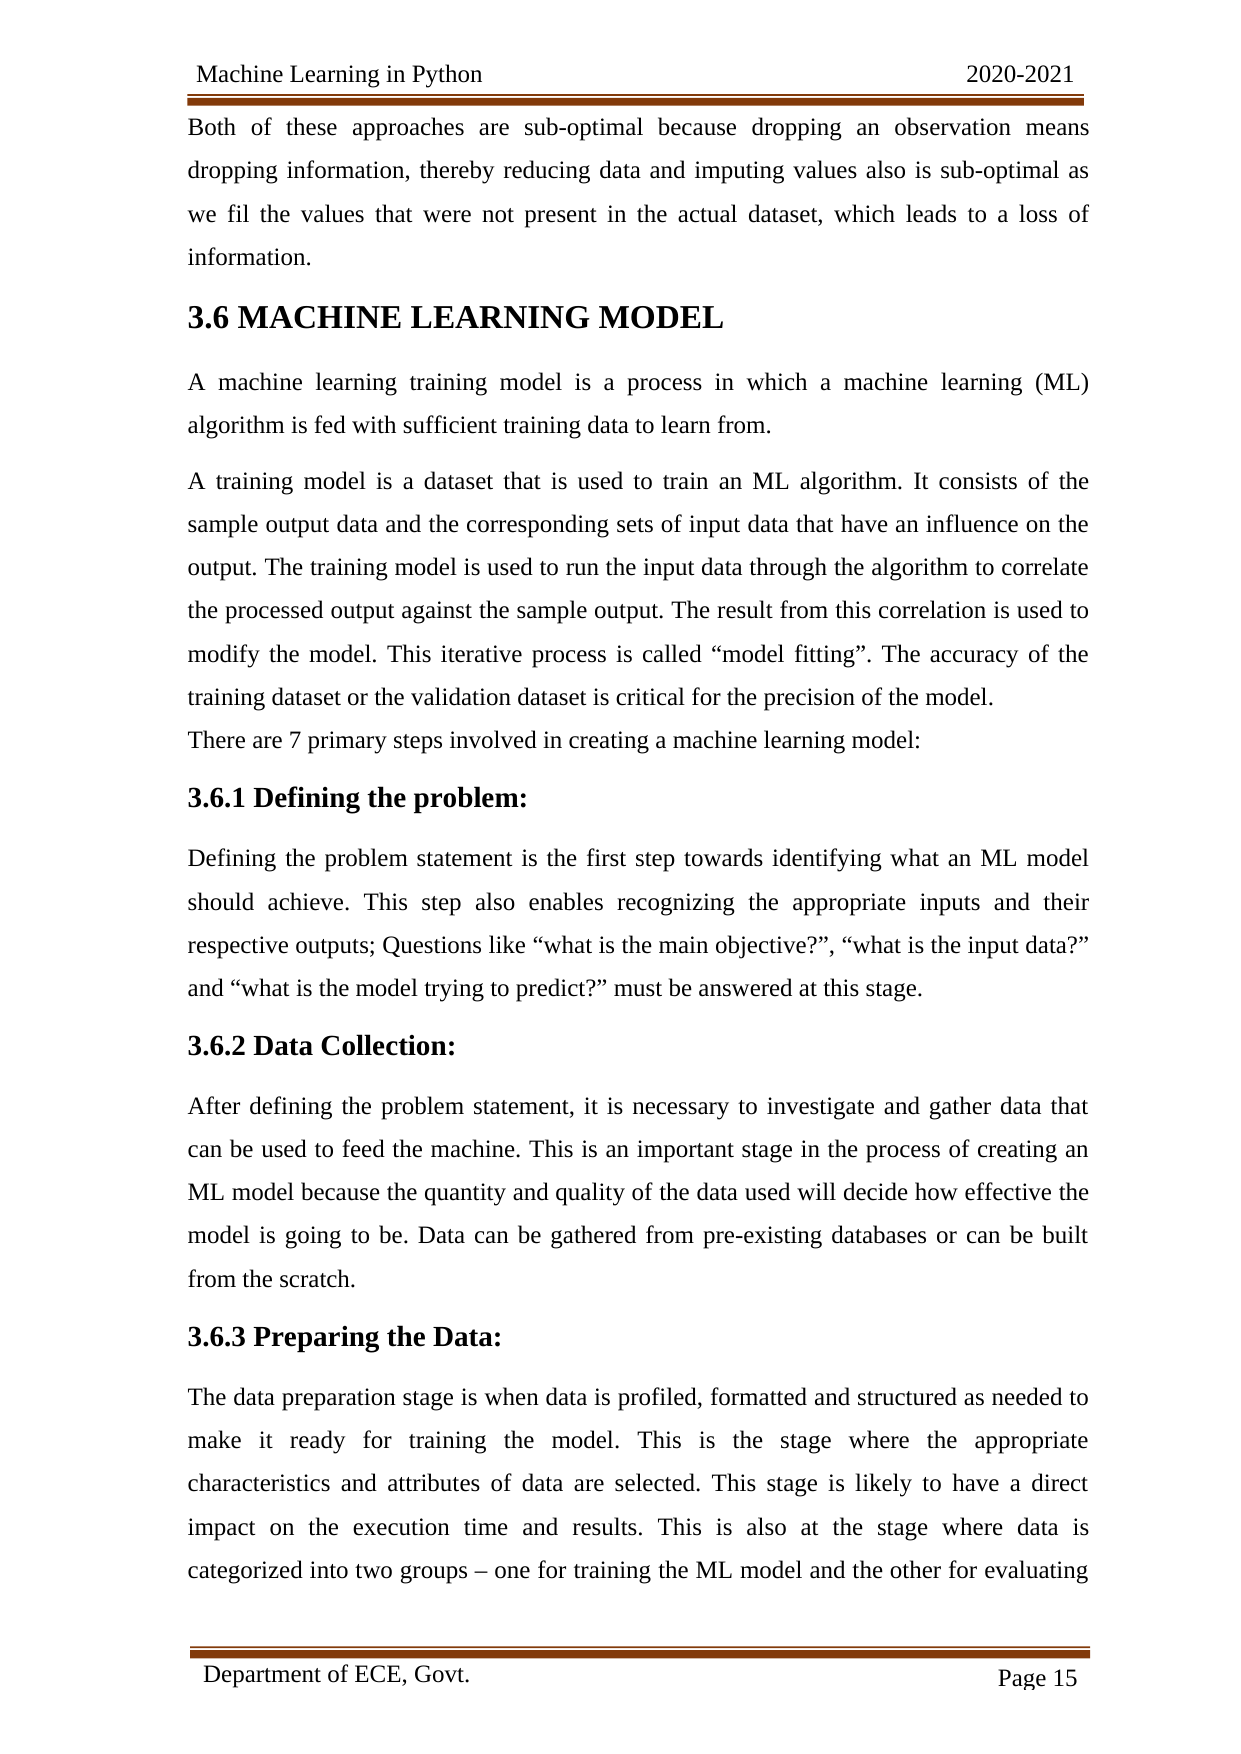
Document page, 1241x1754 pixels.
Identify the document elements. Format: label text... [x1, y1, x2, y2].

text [187, 1512, 1090, 1627]
text A machine learning training model is a process in which a machine learning (ML) algorithm is fed with sufficient training data to learn from. [187, 497, 1090, 569]
text After defining the problem statement, it is necessary to investigate and gather data that can be used to feed the machine. This is an important stage in the process of creating an ML model because the quantity and quality of the data used will decide how effective the model is going to be. Data can be gathered from pre-existing databases or can be built from the scratch. [187, 1221, 1090, 1422]
text There are 7 primary steps involved in creating a machine learning model: [187, 854, 1090, 883]
list Even if you build a model to impute your values, you’re not adding any real information. You’re just reinforcing the patterns already provided by other features. [262, 112, 1032, 227]
text 3.6.3 Preparing the Data: [187, 1449, 1090, 1482]
text 3.6.2 Data Collection: [187, 1158, 1090, 1191]
text Defining the problem statement is the first step towards identifying what an ML model should achieve. This step also enables recognizing the appropriate inputs and their respective outputs; Questions like “what is the main objective?”, “what is the input data?” and “what is the model trying to predict?” must be answered at this stage. [187, 973, 1090, 1131]
text 3.6 MACHINE LEARNING MODEL [187, 427, 1090, 465]
text 3.6.1 Defining the problem: [187, 910, 1090, 943]
text A training model is a dataset that is used to train an ML algorithm. It consists of the sample output data and the corresponding sets of input data that have an influence on the output. The training model is used to run the input data through the algorithm to correlate the processed output against the sample output. The result from this correlation is used to modify the model. This iterative process is called “model fitting”. The accuracy of the training dataset or the validation dataset is critical for the precision of the model. [187, 596, 1090, 840]
text Both of these approaches are sub-optimal because dropping an observation means dropping information, thereby reducing data and imputing values also is sub-optimal as we fil the values that were not present in the actual dataset, which leads to a loss of information. [187, 242, 1090, 400]
